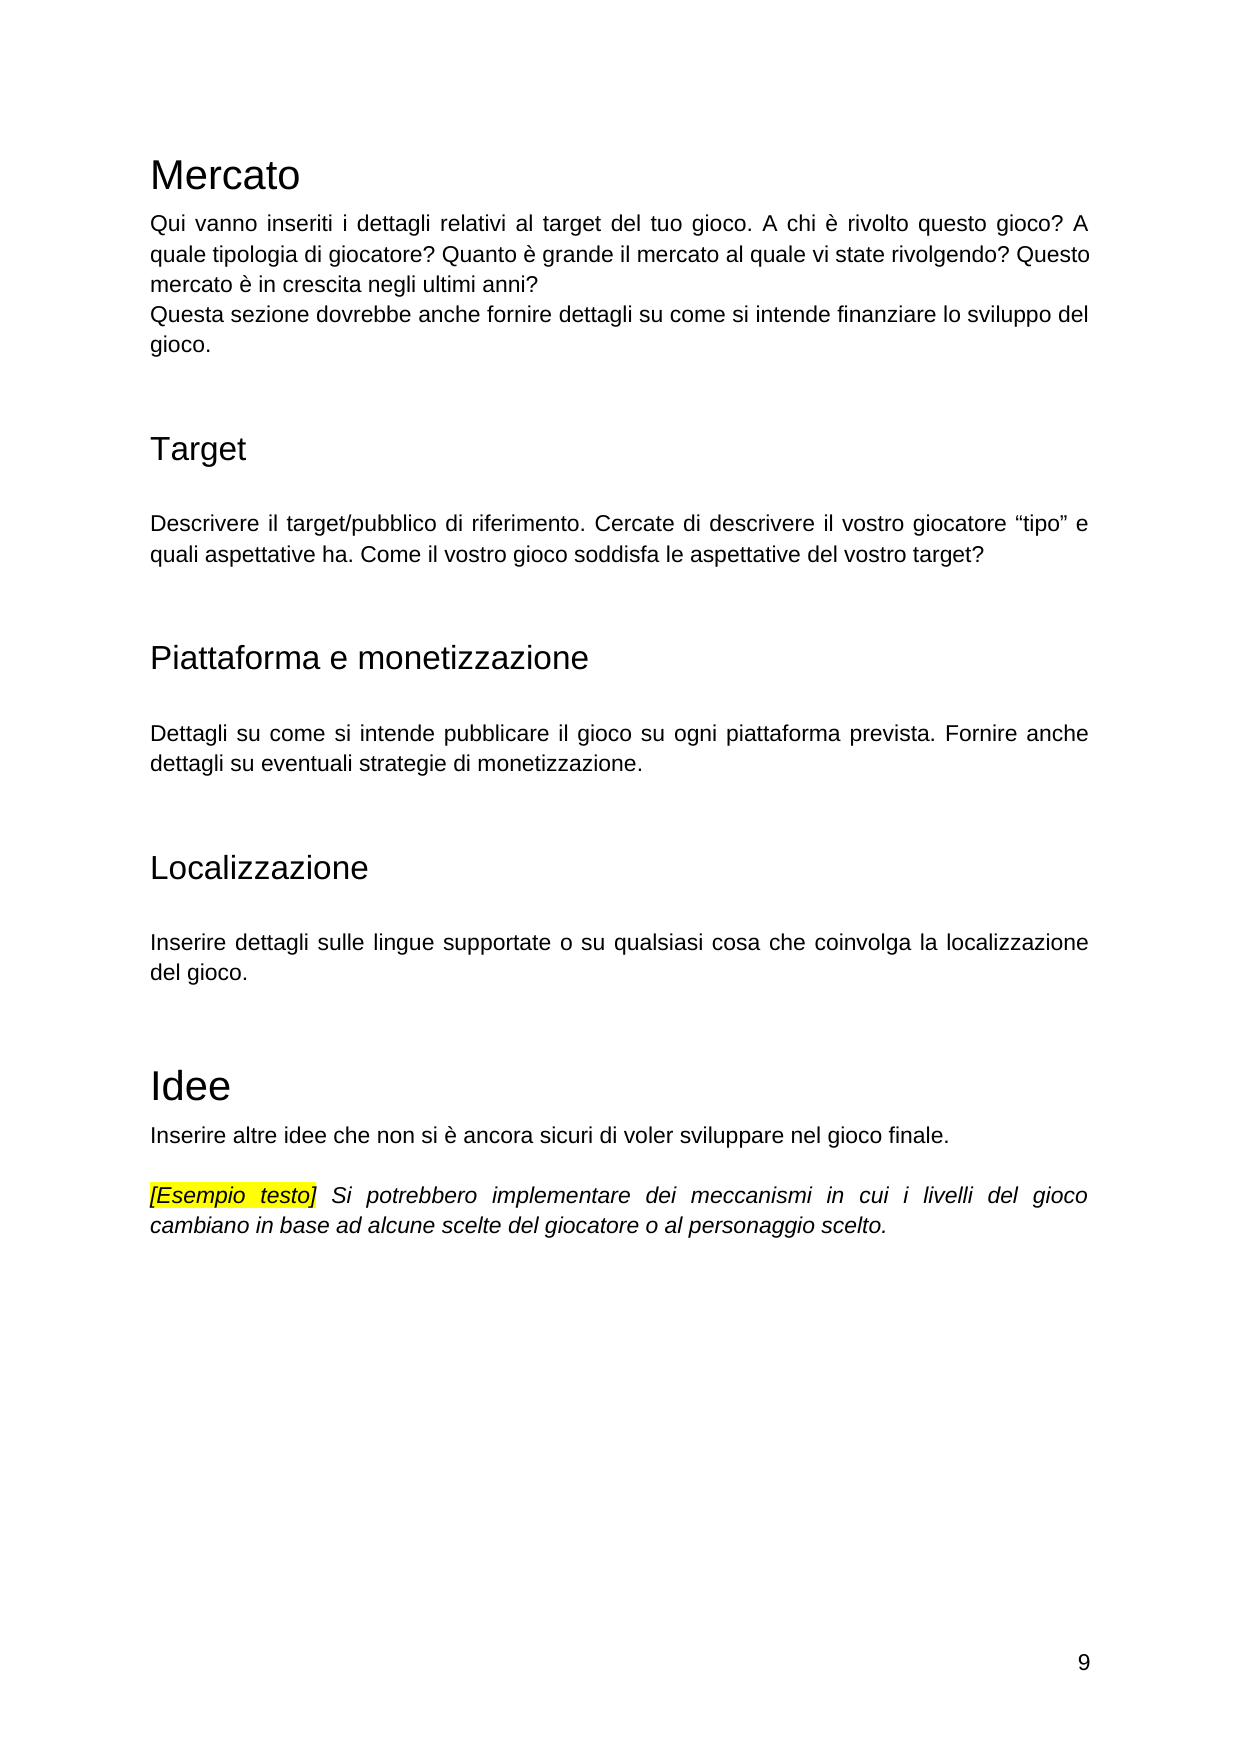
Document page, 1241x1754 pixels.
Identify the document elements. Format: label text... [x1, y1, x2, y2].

subtitle Target [150, 429, 1090, 468]
subtitle Localizzazione [150, 848, 1090, 886]
text Questa sezione dovrebbe anche fornire dettagli su come si intende finanziare lo sviluppo del gioco. [150, 301, 1090, 358]
text [Esempio testo] Si potrebbero implementare dei meccanismi in cui i livelli del gioco cambiano in base ad alcune scelte del giocatore o al personaggio scelto. [150, 1182, 1090, 1238]
text Qui vanno inseriti i dettagli relativi al target del tuo gioco. A chi è rivolto questo gioco? A quale tipologia di giocatore? Quanto è grande il mercato al quale vi state rivolgendo? Questo mercato è in crescita negli ultimi anni? [150, 210, 1090, 297]
text Inserire dettagli sulle lingue supportate o su qualsiasi cosa che coinvolga la localizzazione del gioco. [150, 929, 1090, 985]
text Dettagli su come si intende pubblicare il gioco su ogni piattaforma prevista. Fornire anche dettagli su eventuali strategie di monetizzazione. [150, 719, 1090, 776]
subtitle Piattaforma e monetizzazione [150, 638, 1090, 677]
subtitle Idee [150, 1061, 1090, 1109]
text Inserire altre idee che non si è ancora sicuri di voler sviluppare nel gioco finale. [150, 1122, 1090, 1148]
text Descrivere il target/pubblico di riferimento. Cercate di descrivere il vostro giocatore “tipo” e quali aspettative ha. Come il vostro gioco soddisfa le aspettative del vostro target? [150, 510, 1090, 567]
subtitle Mercato [150, 150, 1090, 198]
